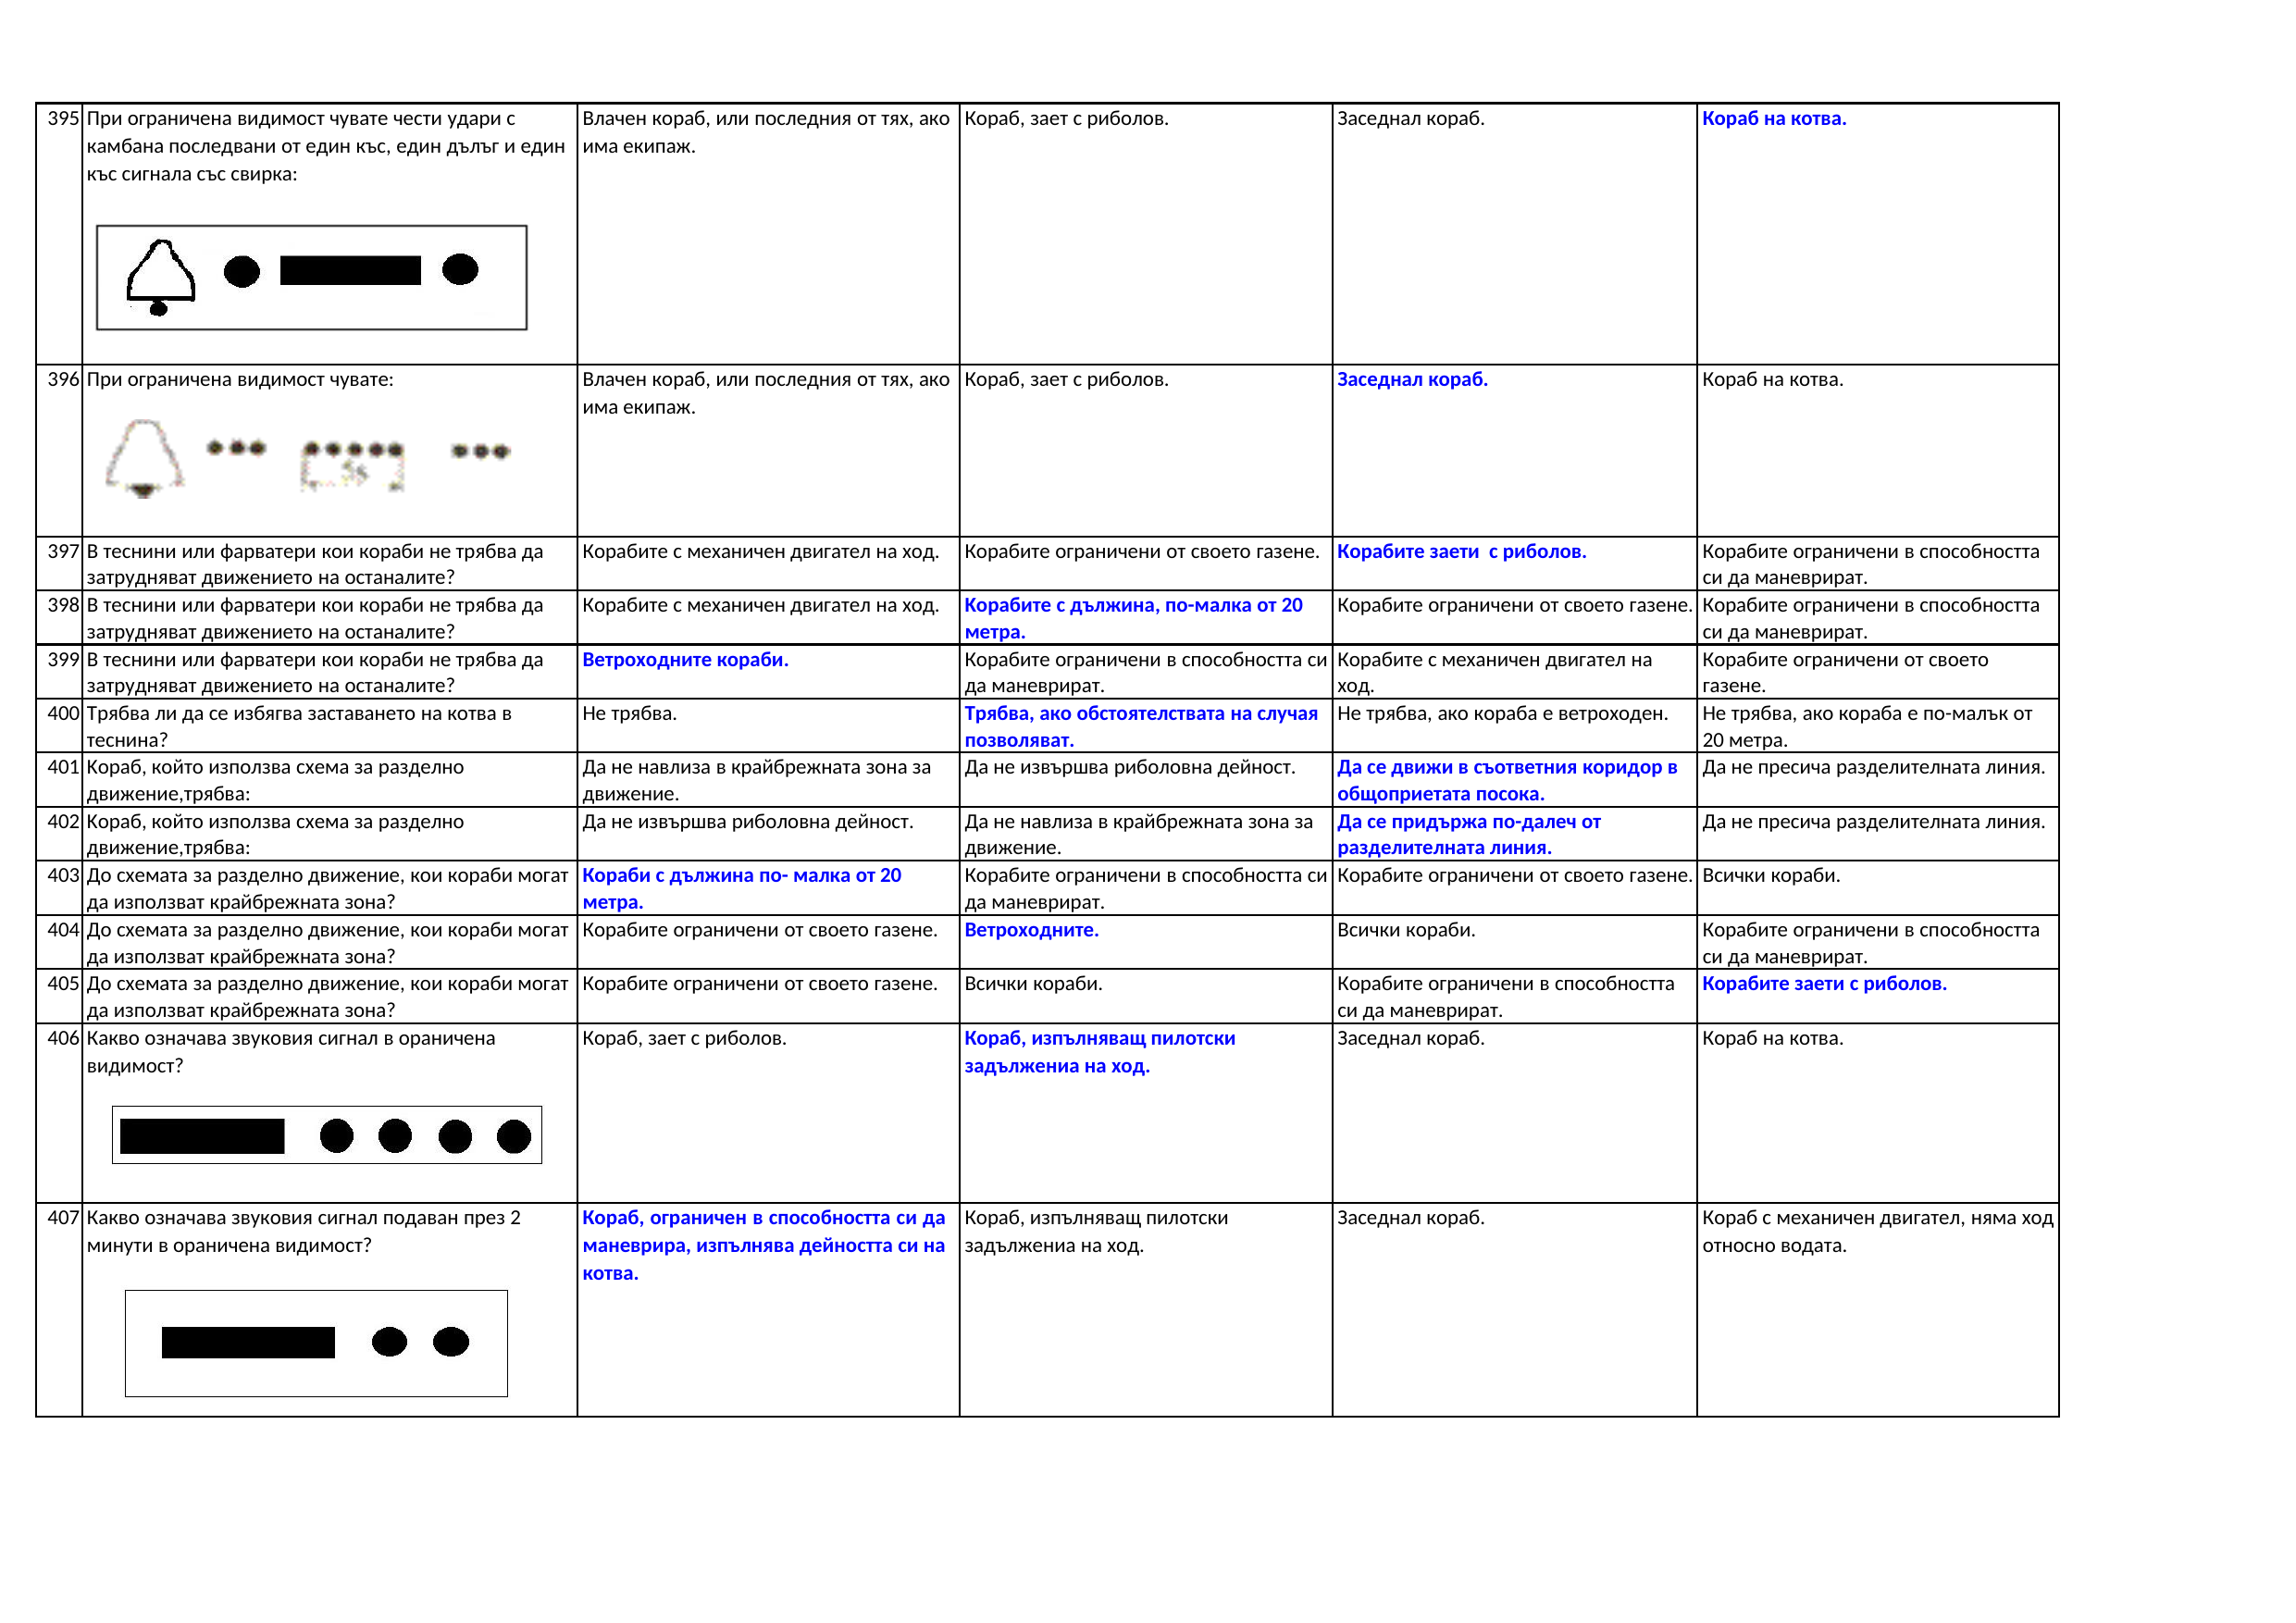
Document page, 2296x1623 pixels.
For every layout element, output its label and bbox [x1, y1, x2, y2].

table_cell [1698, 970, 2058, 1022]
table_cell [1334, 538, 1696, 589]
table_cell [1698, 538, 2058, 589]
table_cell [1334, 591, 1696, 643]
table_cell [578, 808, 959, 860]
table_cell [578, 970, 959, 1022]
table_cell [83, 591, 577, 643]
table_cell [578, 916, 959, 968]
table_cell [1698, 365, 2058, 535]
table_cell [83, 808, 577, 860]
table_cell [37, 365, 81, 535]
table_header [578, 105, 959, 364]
picture [111, 1104, 545, 1166]
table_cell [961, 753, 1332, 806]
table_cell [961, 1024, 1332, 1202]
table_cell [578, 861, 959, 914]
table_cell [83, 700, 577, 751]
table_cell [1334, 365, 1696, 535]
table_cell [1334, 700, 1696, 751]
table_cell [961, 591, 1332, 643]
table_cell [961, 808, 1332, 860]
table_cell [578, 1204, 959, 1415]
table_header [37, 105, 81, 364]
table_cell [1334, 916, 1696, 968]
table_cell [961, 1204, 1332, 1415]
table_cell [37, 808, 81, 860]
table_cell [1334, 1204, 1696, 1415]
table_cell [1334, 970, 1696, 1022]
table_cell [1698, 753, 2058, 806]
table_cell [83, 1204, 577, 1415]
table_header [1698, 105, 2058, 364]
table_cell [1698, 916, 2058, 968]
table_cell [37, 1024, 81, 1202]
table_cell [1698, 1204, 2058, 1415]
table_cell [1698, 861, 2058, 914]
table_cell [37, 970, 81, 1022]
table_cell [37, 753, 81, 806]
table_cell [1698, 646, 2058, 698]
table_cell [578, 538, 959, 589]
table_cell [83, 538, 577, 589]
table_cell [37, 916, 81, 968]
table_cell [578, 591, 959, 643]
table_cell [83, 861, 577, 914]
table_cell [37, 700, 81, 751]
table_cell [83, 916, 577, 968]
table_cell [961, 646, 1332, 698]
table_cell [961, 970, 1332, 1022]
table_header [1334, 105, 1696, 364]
picture [120, 1285, 511, 1400]
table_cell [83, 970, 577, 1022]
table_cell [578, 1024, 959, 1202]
picture [105, 419, 512, 499]
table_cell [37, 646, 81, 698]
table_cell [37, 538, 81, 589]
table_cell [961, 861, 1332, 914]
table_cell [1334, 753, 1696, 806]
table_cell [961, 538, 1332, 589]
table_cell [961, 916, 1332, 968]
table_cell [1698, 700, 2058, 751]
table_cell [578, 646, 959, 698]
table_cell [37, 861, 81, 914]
picture [94, 223, 530, 333]
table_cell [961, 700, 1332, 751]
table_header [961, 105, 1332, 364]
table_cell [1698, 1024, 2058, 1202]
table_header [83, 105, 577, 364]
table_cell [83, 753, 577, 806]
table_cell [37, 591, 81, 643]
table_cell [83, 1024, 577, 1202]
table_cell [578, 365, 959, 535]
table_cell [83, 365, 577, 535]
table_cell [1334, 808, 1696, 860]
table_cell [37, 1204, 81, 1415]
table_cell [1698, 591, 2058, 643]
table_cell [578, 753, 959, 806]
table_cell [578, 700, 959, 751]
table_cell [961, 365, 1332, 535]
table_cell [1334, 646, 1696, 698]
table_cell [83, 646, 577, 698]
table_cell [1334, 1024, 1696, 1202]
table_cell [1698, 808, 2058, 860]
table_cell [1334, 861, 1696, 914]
